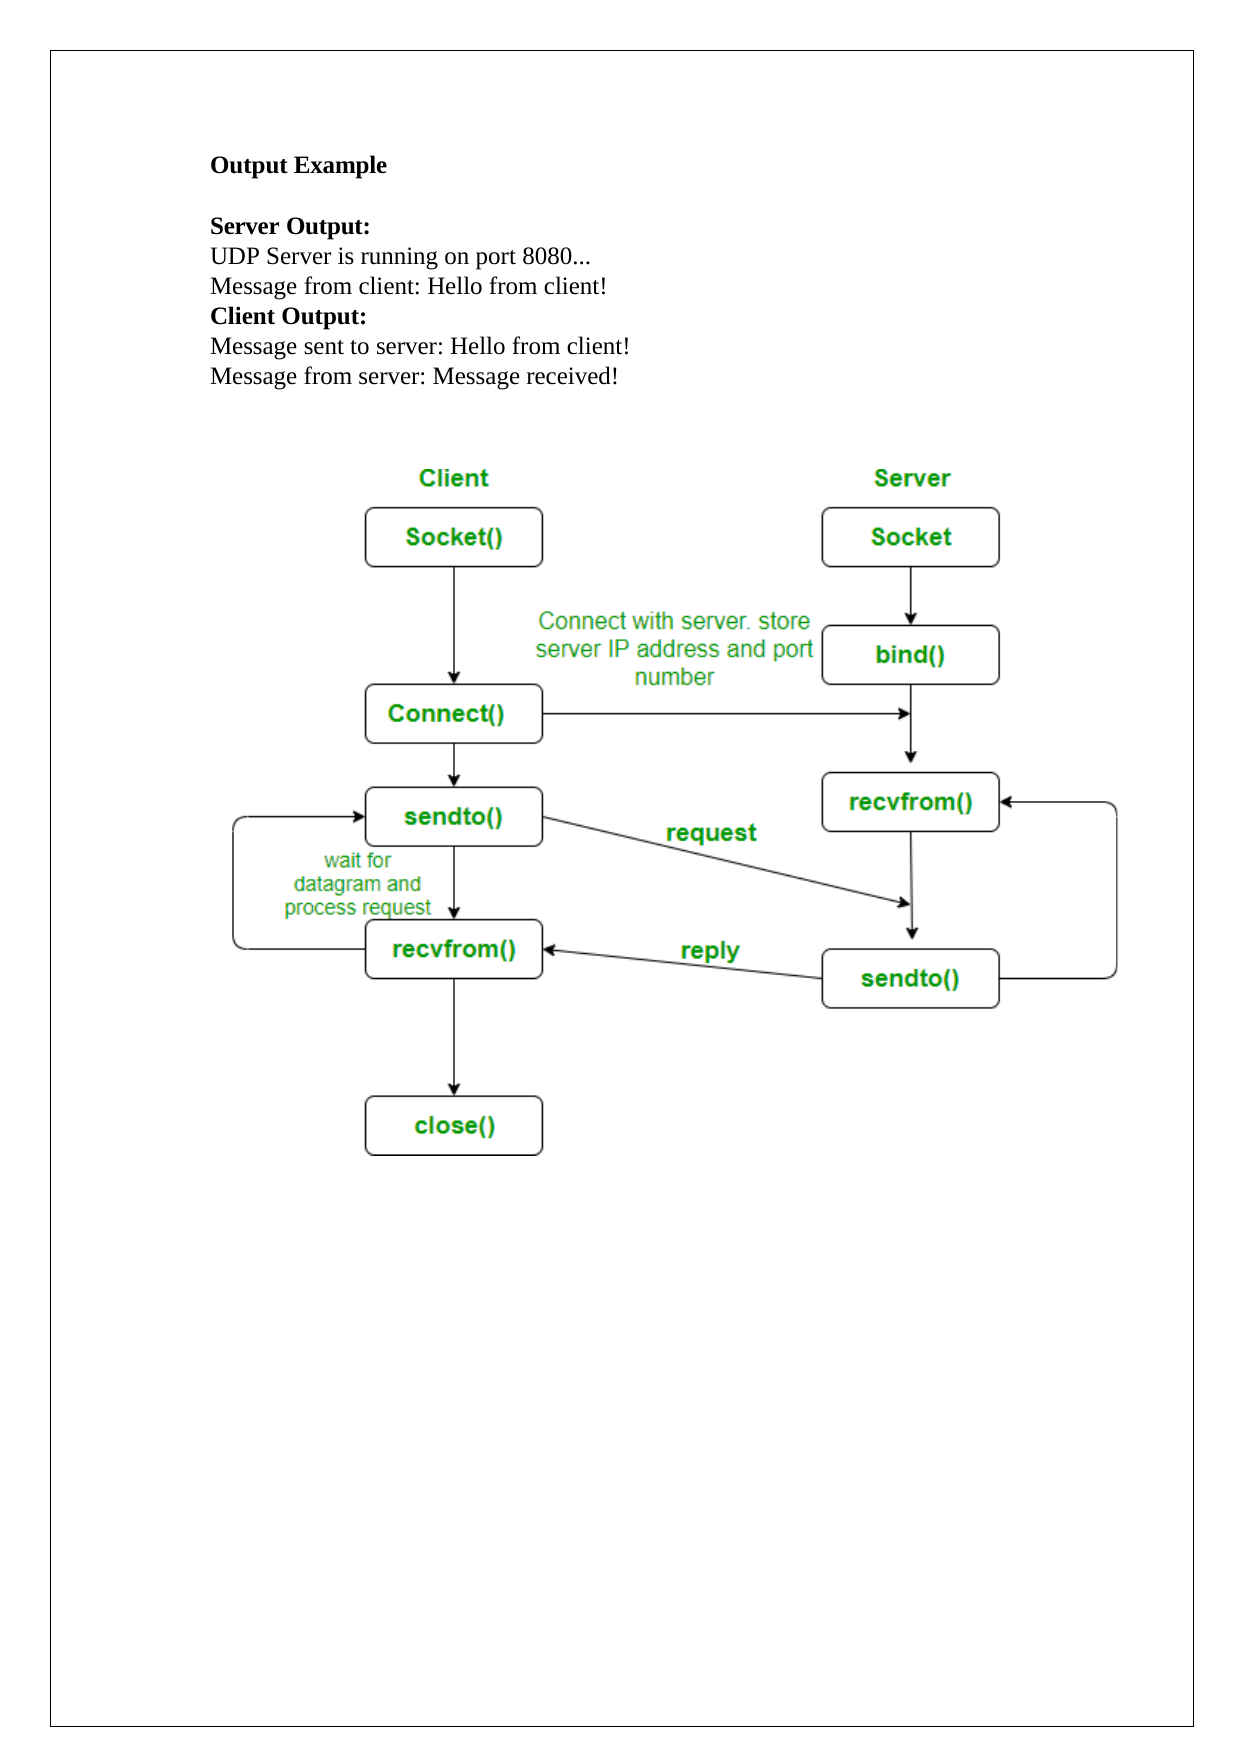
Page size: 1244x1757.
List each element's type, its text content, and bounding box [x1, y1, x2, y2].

picture [232, 469, 1118, 1156]
text Message sent to server: Hello from client! Message from server: Message received! [210, 331, 667, 389]
text Server Output: [210, 211, 1175, 239]
subtitle Output Example [210, 150, 1175, 179]
text UDP Server is running on port 8080... Message from client: Hello from client! Client Output: [210, 241, 667, 330]
